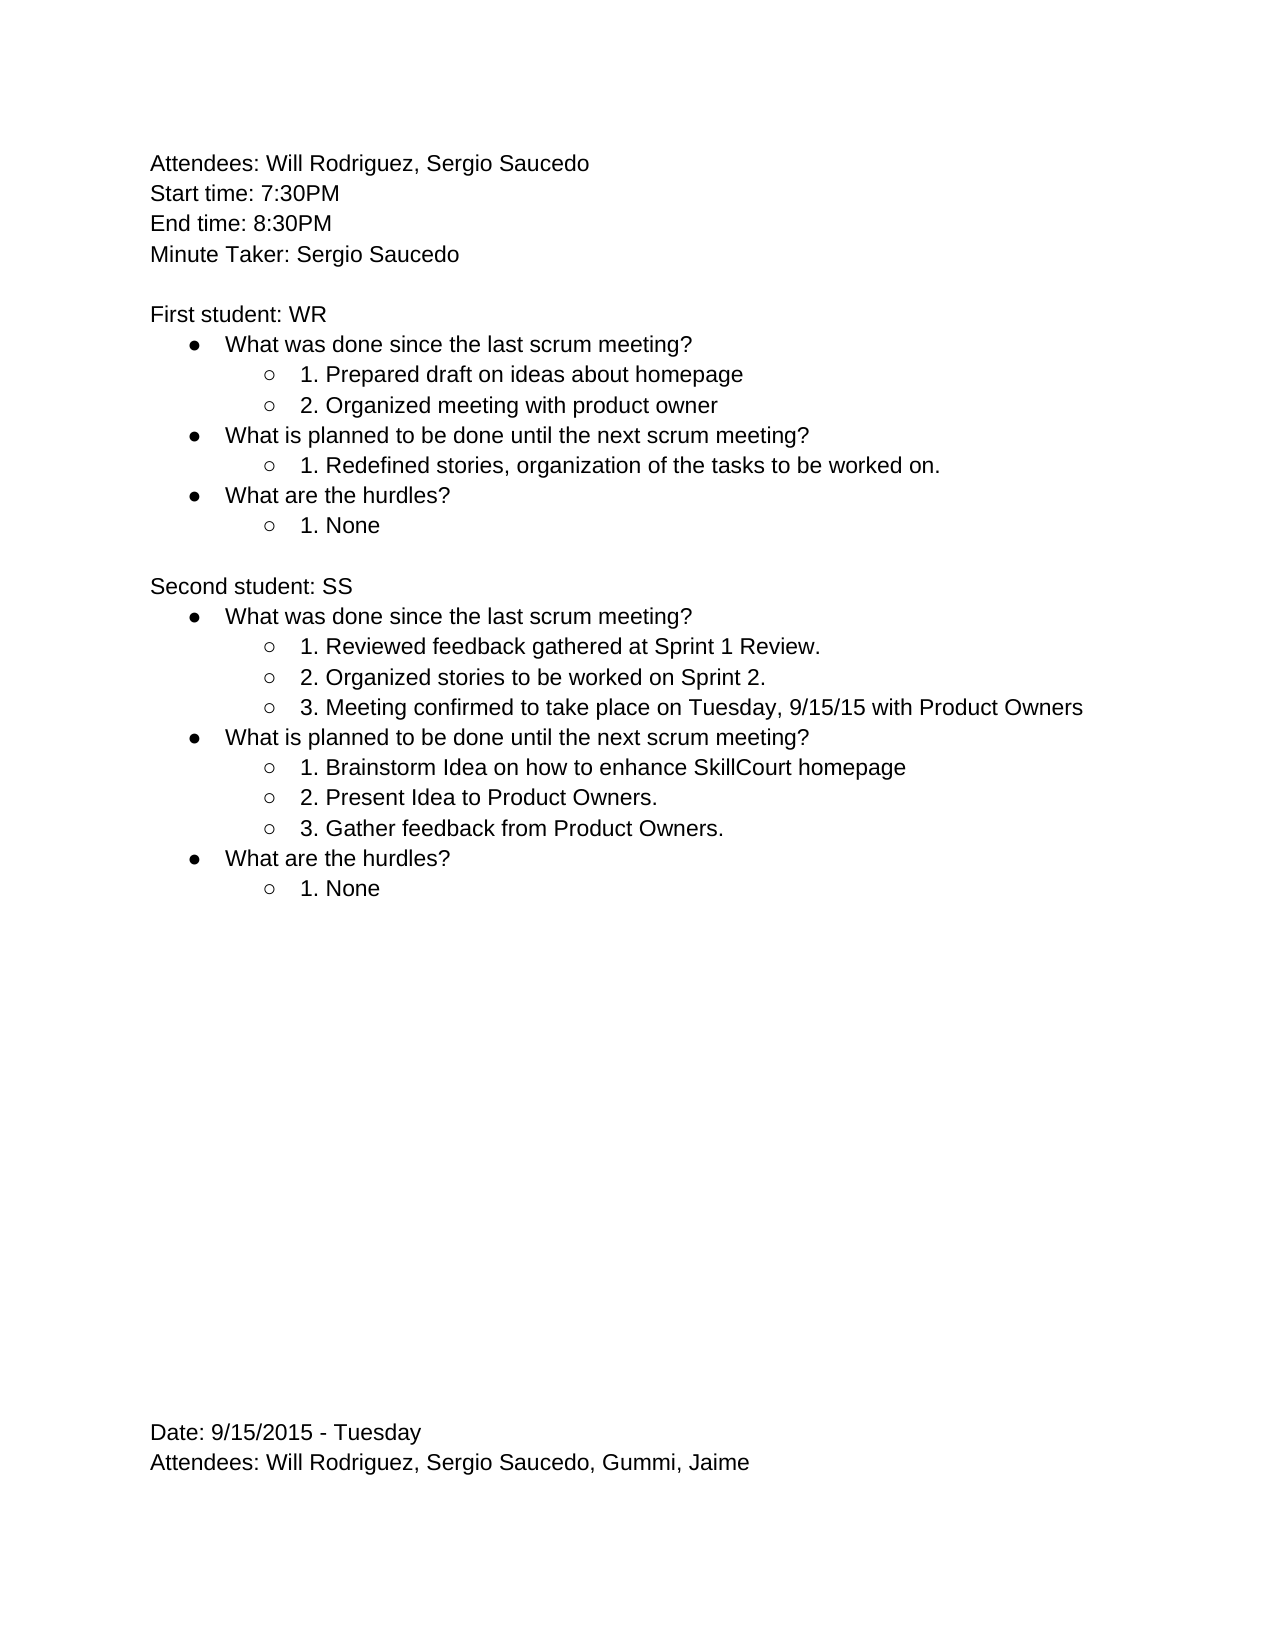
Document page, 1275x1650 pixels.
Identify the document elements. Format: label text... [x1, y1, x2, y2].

text Start time: 7:30PM [150, 180, 1125, 207]
list 2. Present Idea to Product Owners. [262, 784, 1125, 811]
list 2. Organized stories to be worked on Sprint 2. [262, 663, 1125, 690]
list 1. None [262, 512, 1125, 539]
list 3. Gather feedback from Product Owners. [262, 814, 1125, 841]
list What was done since the last scrum meeting? [187, 331, 1125, 358]
text End time: 8:30PM [150, 210, 1125, 237]
list What are the hurdles? [187, 845, 1125, 871]
text Attendees: Will Rodriguez, Sergio Saucedo, Gummi, Jaime [150, 1449, 1125, 1475]
list 1. None [262, 875, 1125, 901]
text Date: 9/15/2015 - Tuesday [150, 1419, 1125, 1445]
list What are the hurdles? [187, 482, 1125, 509]
list 1. Prepared draft on ideas about homepage [262, 361, 1125, 388]
list What is planned to be done until the next scrum meeting? [187, 422, 1125, 448]
text Second student: SS [150, 573, 1125, 599]
list 1. Reviewed feedback gathered at Sprint 1 Review. [262, 633, 1125, 660]
list What is planned to be done until the next scrum meeting? [187, 724, 1125, 750]
list 1. Brainstorm Idea on how to enhance SkillCourt homepage [262, 754, 1125, 781]
list 3. Meeting confirmed to take place on Tuesday, 9/15/15 with Product Owners [262, 694, 1125, 720]
text Attendees: Will Rodriguez, Sergio Saucedo [150, 150, 1125, 176]
list What was done since the last scrum meeting? [187, 603, 1125, 629]
text Minute Taker: Sergio Saucedo [150, 241, 1125, 267]
list 1. Redefined stories, organization of the tasks to be worked on. [262, 452, 1125, 478]
text First student: WR [150, 301, 1125, 327]
list 2. Organized meeting with product owner [262, 392, 1125, 418]
